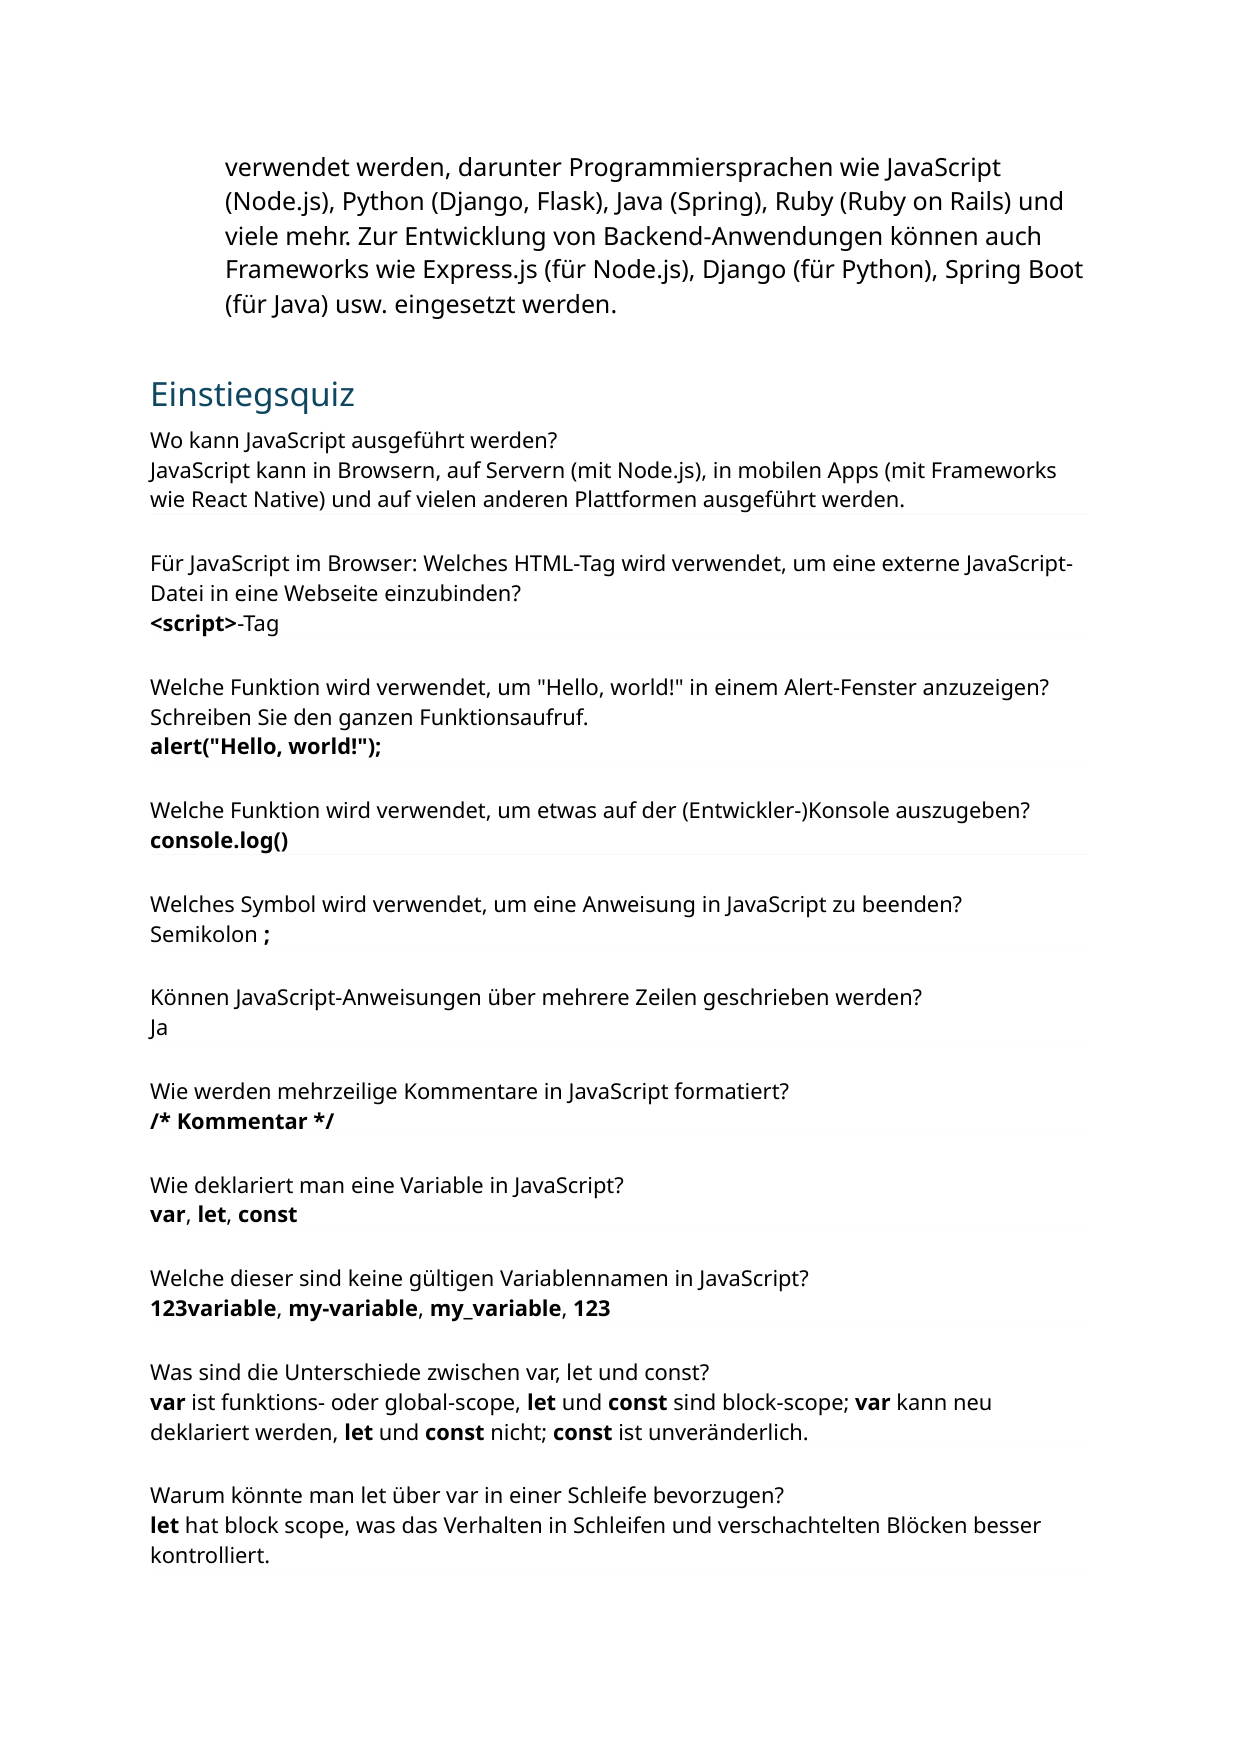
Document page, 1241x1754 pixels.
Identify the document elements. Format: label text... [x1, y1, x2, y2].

text Können JavaScript-Anweisungen über mehrere Zeilen geschrieben werden? Ja [150, 982, 1090, 1041]
text Wo kann JavaScript ausgeführt werden? JavaScript kann in Browsern, auf Servern (mit Node.js), in mobilen Apps (mit Frameworks wie React Native) und auf vielen anderen Plattformen ausgeführt werden. [150, 425, 1090, 514]
text Warum könnte man let über var in einer Schleife bevorzugen? let hat block scope, was das Verhalten in Schleifen und verschachtelten Blöcken besser kontrolliert. [150, 1480, 1090, 1569]
text Wie deklariert man eine Variable in JavaScript? var, let, const [150, 1170, 1090, 1229]
text Welches Symbol wird verwendet, um eine Anweisung in JavaScript zu beenden? Semikolon ; [150, 889, 1090, 948]
text Welche dieser sind keine gültigen Variablennamen in JavaScript? 123variable, my-variable, my_variable, 123 [150, 1263, 1090, 1322]
text Für JavaScript im Browser: Welches HTML-Tag wird verwendet, um eine externe JavaScript-Datei in eine Webseite einzubinden? <script>-Tag [150, 548, 1090, 637]
text Welche Funktion wird verwendet, um "Hello, world!" in einem Alert-Fenster anzuzeigen? Schreiben Sie den ganzen Funktionsaufruf. alert("Hello, world!"); [150, 672, 1090, 761]
text Welche Funktion wird verwendet, um etwas auf der (Entwickler-)Konsole auszugeben? console.log() [150, 795, 1090, 854]
subtitle Einstiegsquiz [150, 371, 1090, 416]
text Was sind die Unterschiede zwischen var, let und const? var ist funktions- oder global-scope, let und const sind block-scope; var kann neu deklariert werden, let und const nicht; const ist unveränderlich. [150, 1357, 1090, 1446]
text Wie werden mehrzeilige Kommentare in JavaScript formatiert? /* Kommentar */ [150, 1076, 1090, 1135]
